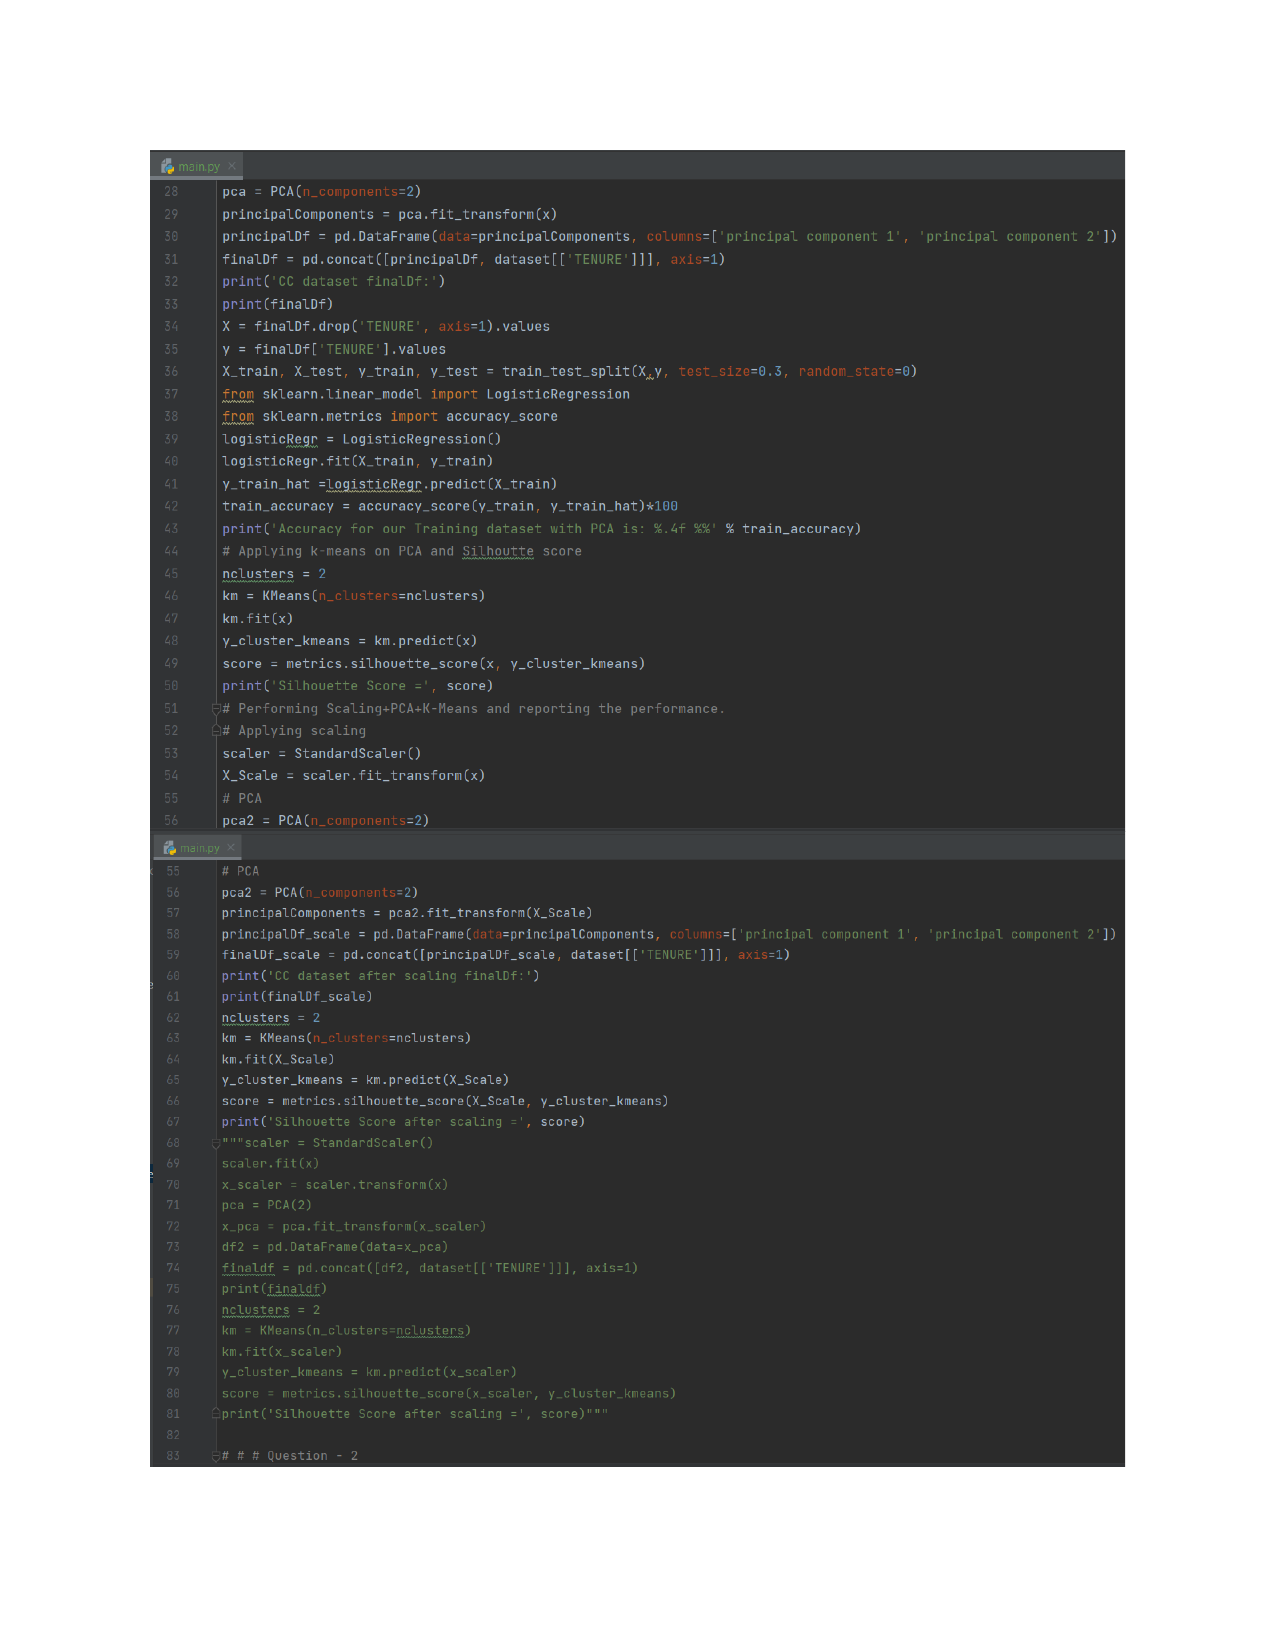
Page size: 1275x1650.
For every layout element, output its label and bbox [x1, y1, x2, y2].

picture [150, 150, 1125, 1467]
